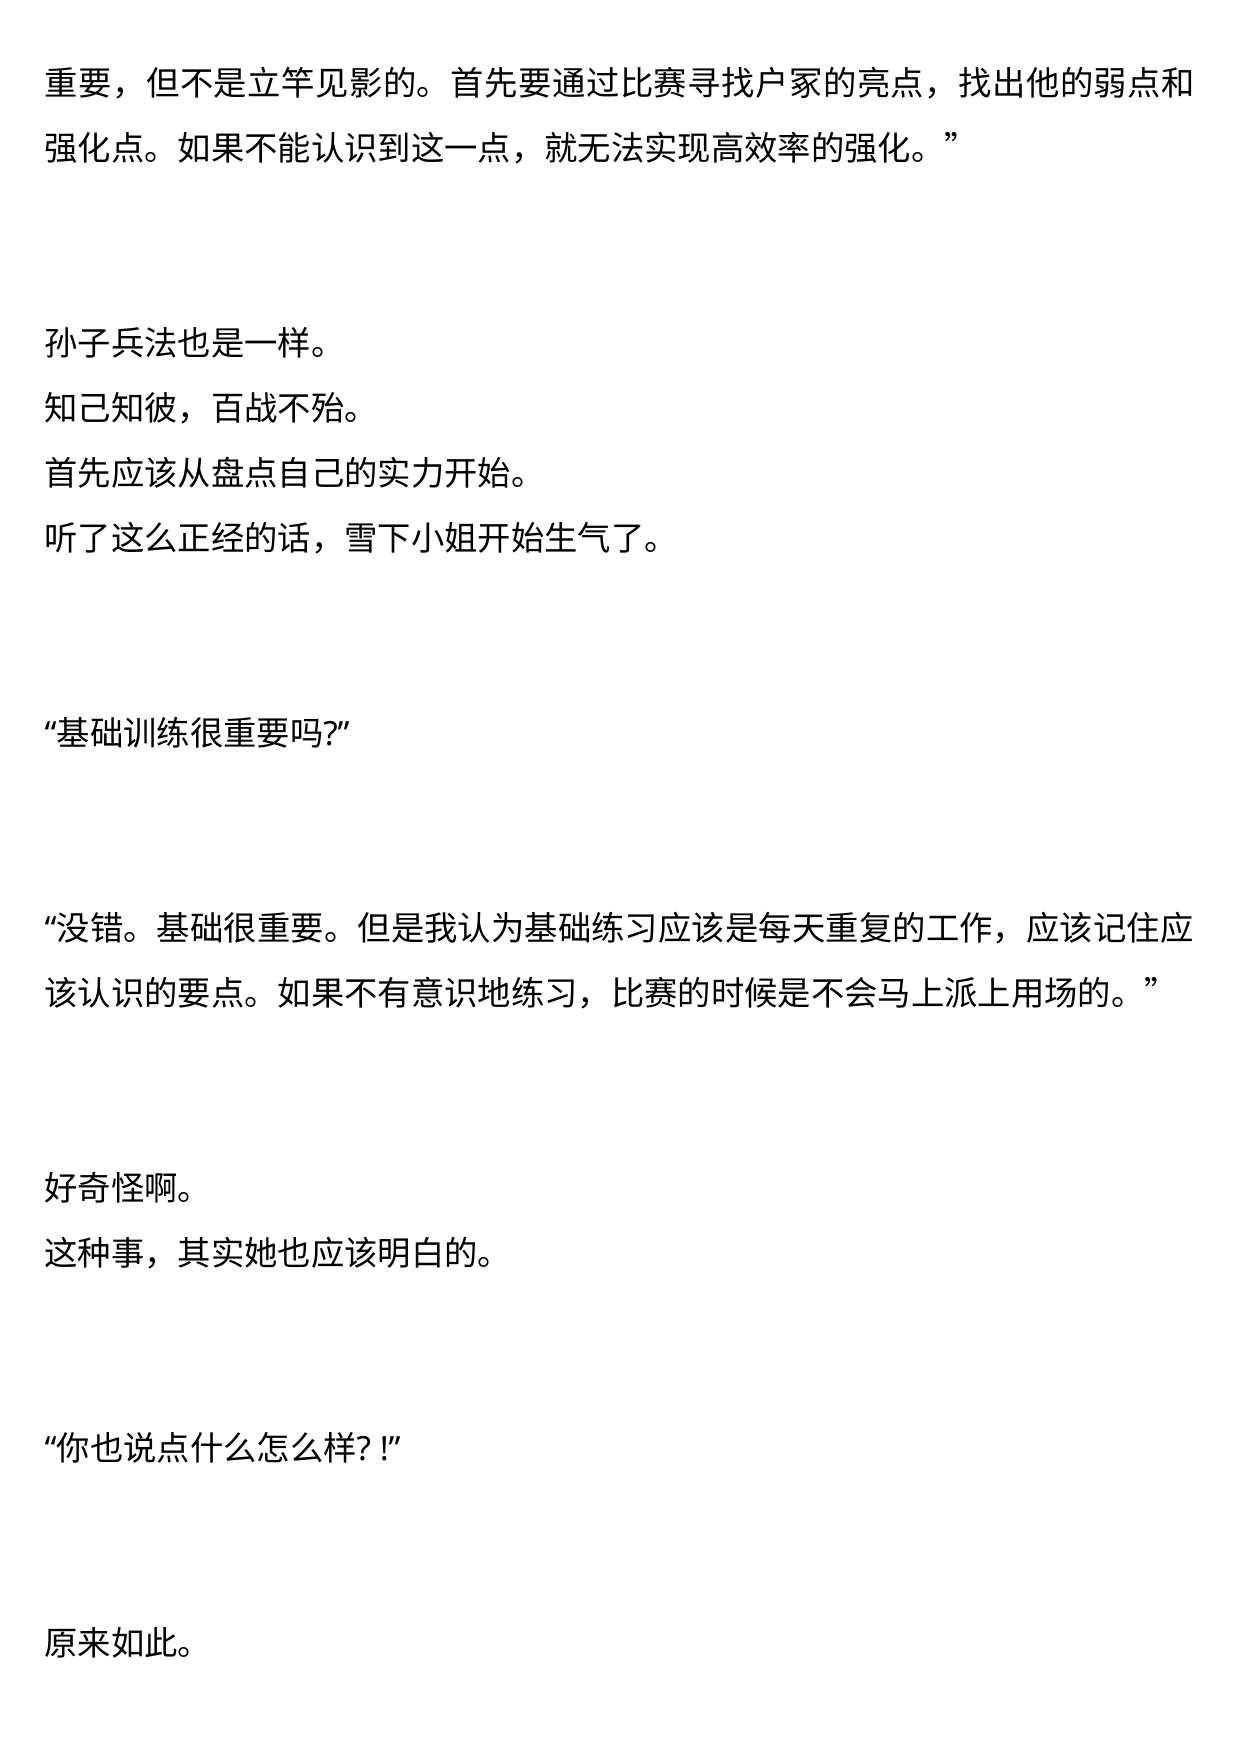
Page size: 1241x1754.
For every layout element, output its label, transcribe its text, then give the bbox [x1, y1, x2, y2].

text 知己知彼，百战不殆。 [44, 373, 1196, 438]
text 听了这么正经的话，雪下小姐开始生气了。 [44, 503, 1196, 568]
text 原来如此。 [44, 1608, 1196, 1673]
text 这种事，其实她也应该明白的。 [44, 1218, 1196, 1283]
text “你也说点什么怎么样? !” [44, 1413, 1196, 1478]
text 孙子兵法也是一样。 [44, 308, 1196, 373]
text 首先应该从盘点自己的实力开始。 [44, 438, 1196, 503]
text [44, 48, 1196, 178]
text “没错。基础很重要。但是我认为基础练习应该是每天重复的工作，应该记住应该认识的要点。如果不有意识地练习，比赛的时候是不会马上派上用场的。” [44, 893, 1196, 1023]
text 好奇怪啊。 [44, 1153, 1196, 1218]
text “基础训练很重要吗?” [44, 698, 1196, 763]
